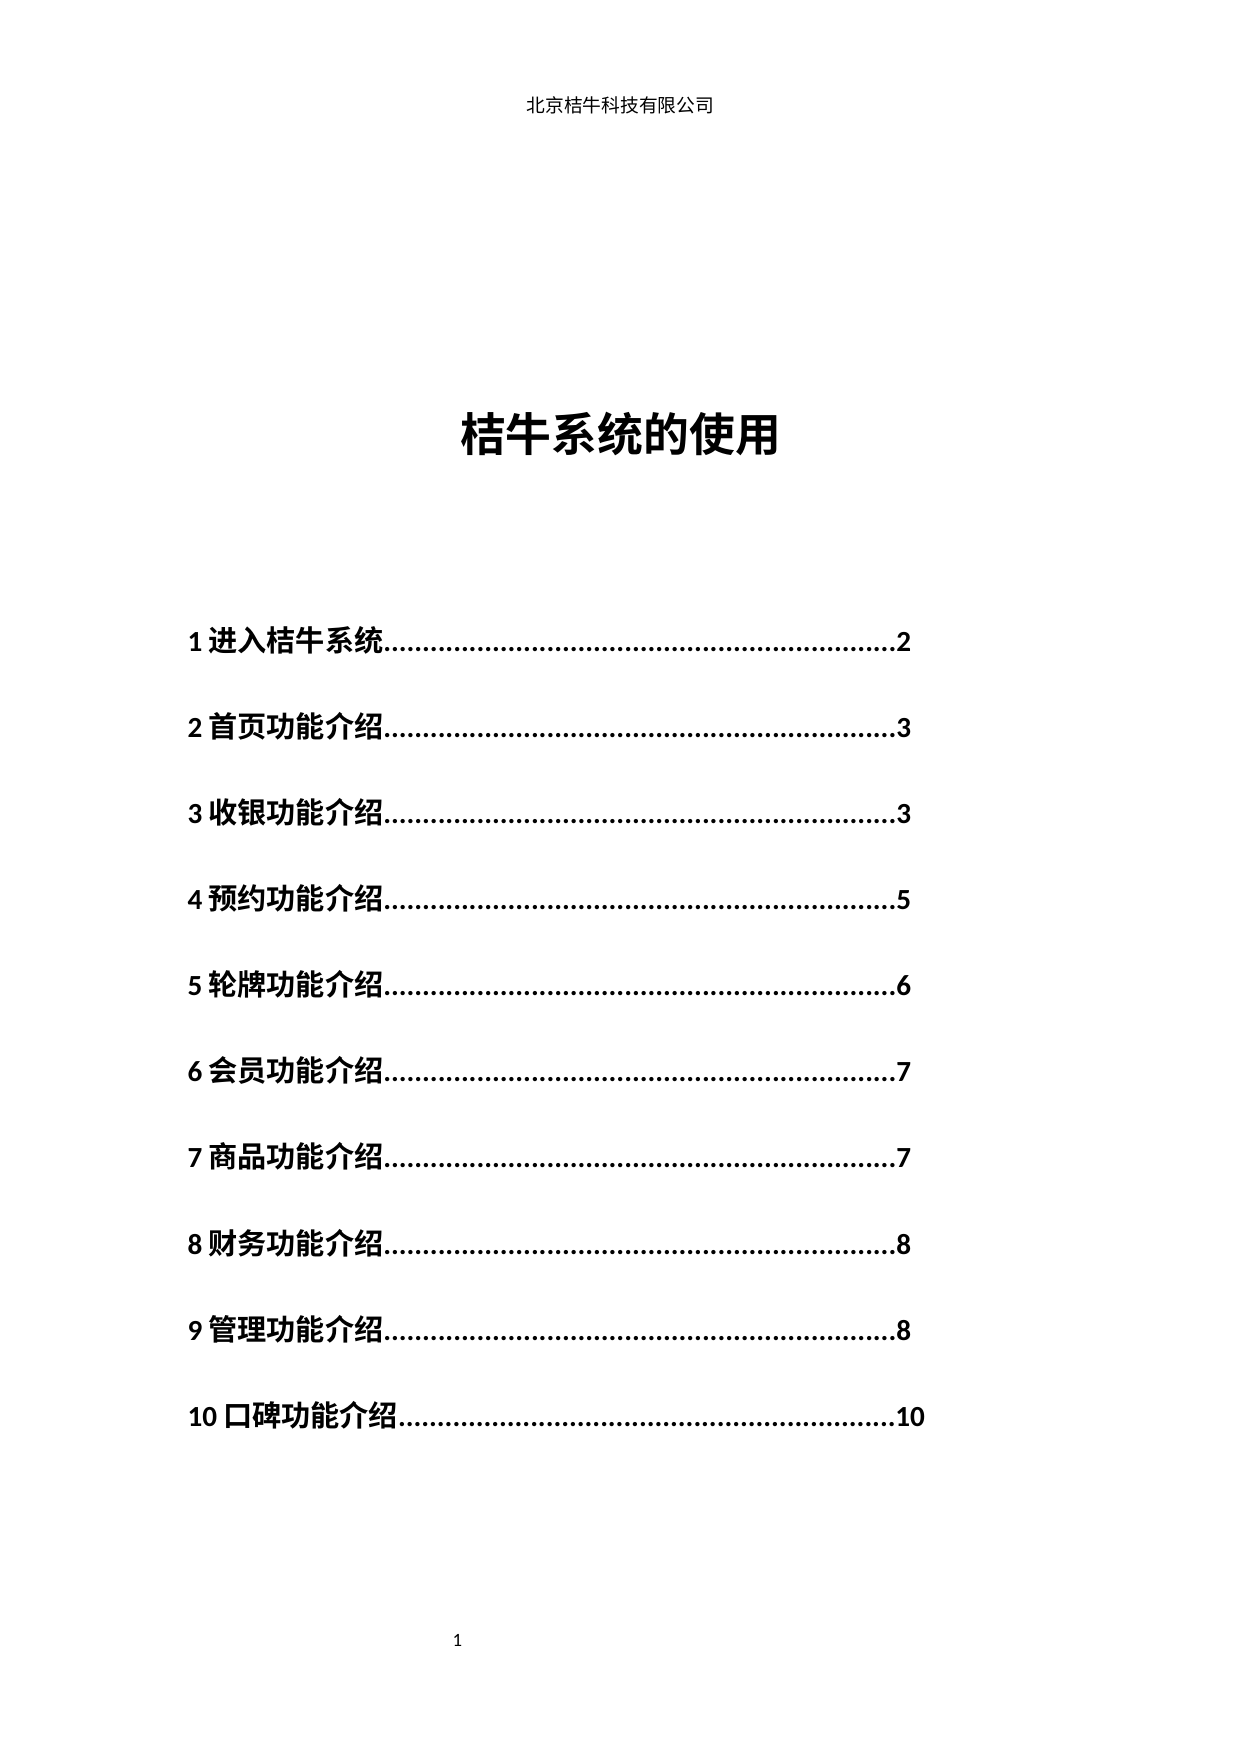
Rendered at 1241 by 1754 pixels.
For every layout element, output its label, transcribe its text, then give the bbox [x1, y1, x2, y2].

text 7商品功能介绍..................................................................7 [187, 1123, 1053, 1188]
text 桔牛系统的使用 [187, 382, 1053, 480]
text 3收银功能介绍..................................................................3 [187, 778, 1053, 843]
text 1进入桔牛系统..................................................................2 [187, 606, 1053, 671]
text 9管理功能介绍..................................................................8 [187, 1295, 1053, 1360]
text 4预约功能介绍..................................................................5 [187, 864, 1053, 929]
text 6会员功能介绍..................................................................7 [187, 1037, 1053, 1102]
text 8财务功能介绍..................................................................8 [187, 1209, 1053, 1274]
text 2首页功能介绍..................................................................3 [187, 692, 1053, 757]
text 5轮牌功能介绍..................................................................6 [187, 950, 1053, 1015]
text 10口碑功能介绍................................................................10 [187, 1381, 1053, 1446]
